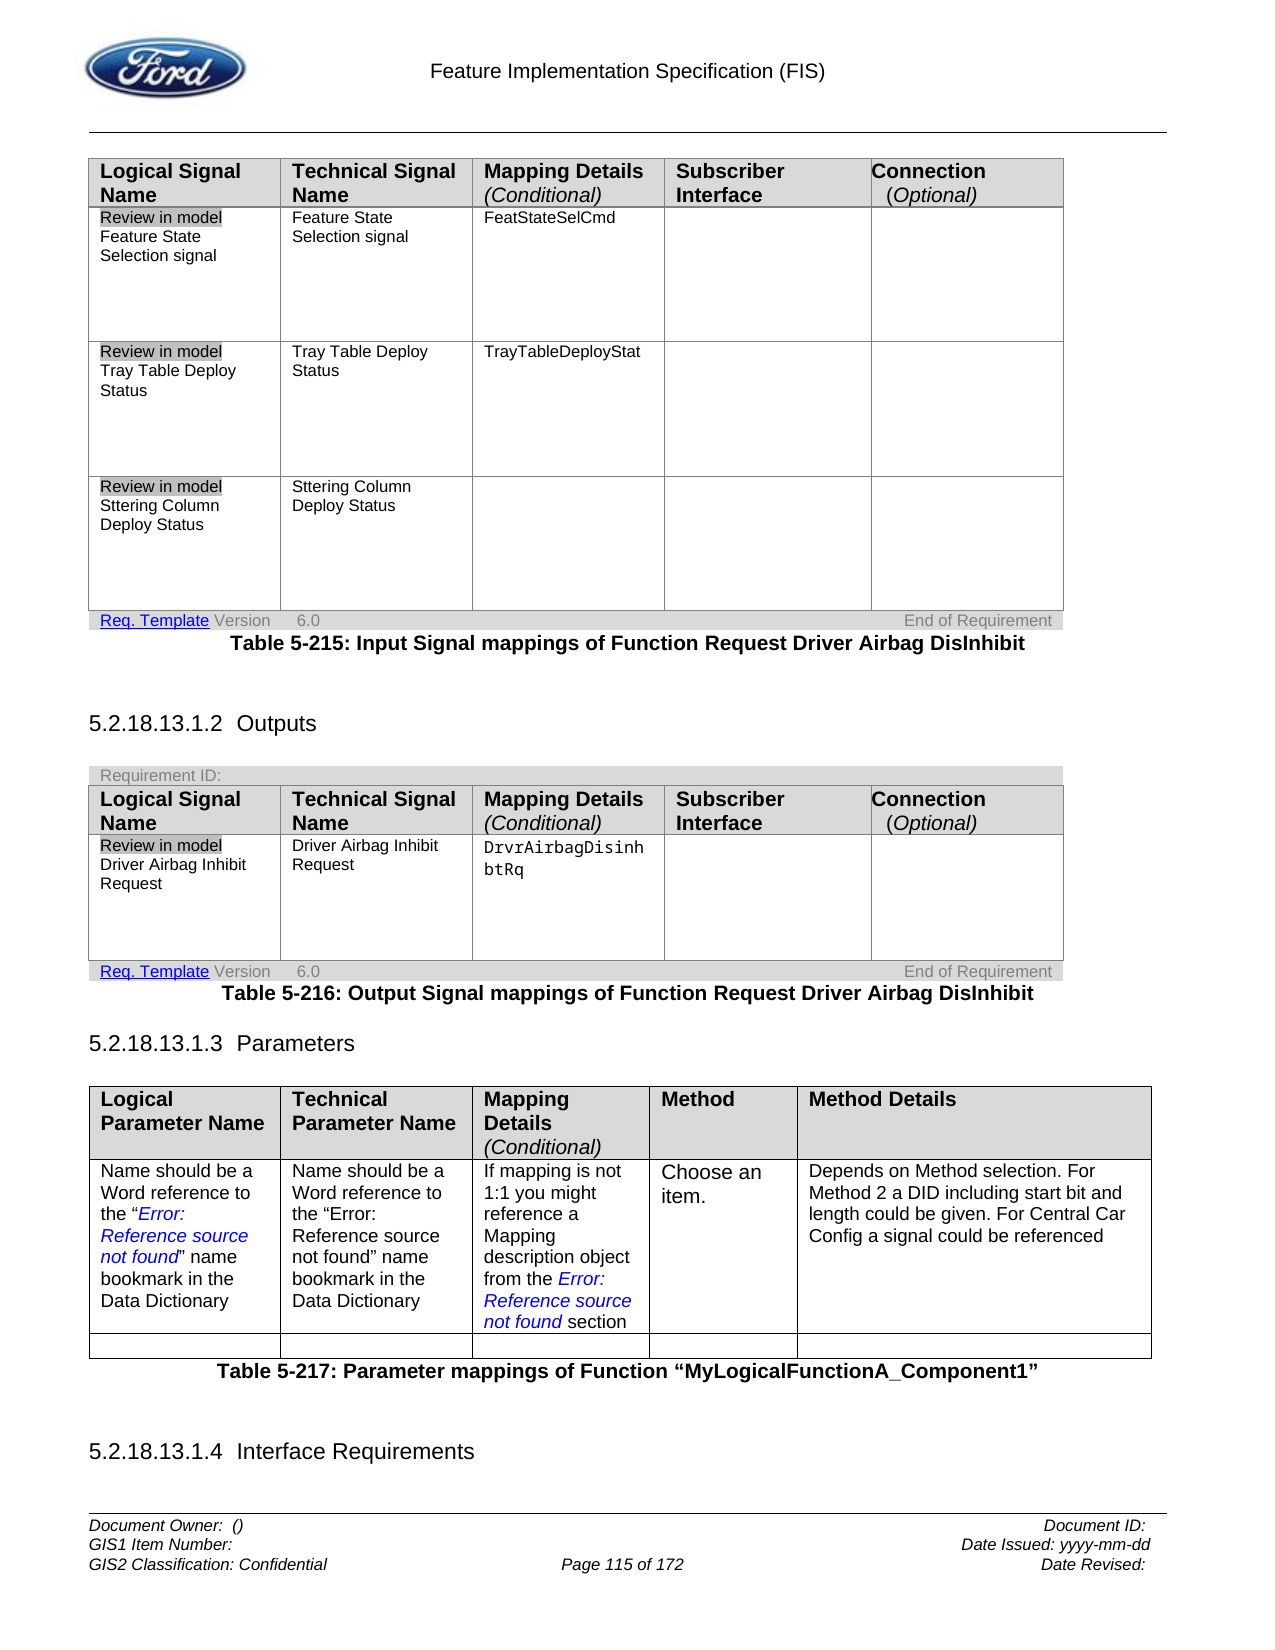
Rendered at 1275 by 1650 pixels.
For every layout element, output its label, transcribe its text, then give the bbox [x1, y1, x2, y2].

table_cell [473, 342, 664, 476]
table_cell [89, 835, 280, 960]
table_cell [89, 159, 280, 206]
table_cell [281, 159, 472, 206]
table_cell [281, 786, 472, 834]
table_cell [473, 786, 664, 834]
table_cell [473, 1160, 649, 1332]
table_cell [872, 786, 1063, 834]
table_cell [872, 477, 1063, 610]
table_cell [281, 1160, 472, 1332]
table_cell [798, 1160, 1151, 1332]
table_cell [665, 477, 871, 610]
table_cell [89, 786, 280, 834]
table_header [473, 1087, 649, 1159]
picture [65, 18, 266, 119]
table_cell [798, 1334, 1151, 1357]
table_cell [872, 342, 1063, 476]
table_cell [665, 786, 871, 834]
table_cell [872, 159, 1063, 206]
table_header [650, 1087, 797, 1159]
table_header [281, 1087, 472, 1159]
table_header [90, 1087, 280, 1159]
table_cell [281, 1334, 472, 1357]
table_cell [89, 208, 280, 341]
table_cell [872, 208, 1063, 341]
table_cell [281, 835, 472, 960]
subtitle Outputs [89, 709, 1167, 736]
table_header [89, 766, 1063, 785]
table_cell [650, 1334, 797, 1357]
subtitle Interface Requirements [89, 1438, 1167, 1464]
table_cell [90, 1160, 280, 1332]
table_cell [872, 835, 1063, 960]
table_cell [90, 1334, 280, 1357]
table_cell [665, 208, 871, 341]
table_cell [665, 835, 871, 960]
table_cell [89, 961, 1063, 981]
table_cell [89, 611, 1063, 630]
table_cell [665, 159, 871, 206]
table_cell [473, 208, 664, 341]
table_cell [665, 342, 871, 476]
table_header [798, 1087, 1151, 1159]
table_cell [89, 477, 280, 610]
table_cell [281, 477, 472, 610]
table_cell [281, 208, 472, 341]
subtitle Parameters [89, 1029, 1167, 1056]
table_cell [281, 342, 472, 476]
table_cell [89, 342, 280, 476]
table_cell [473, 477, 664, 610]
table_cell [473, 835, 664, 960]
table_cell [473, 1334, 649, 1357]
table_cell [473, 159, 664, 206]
